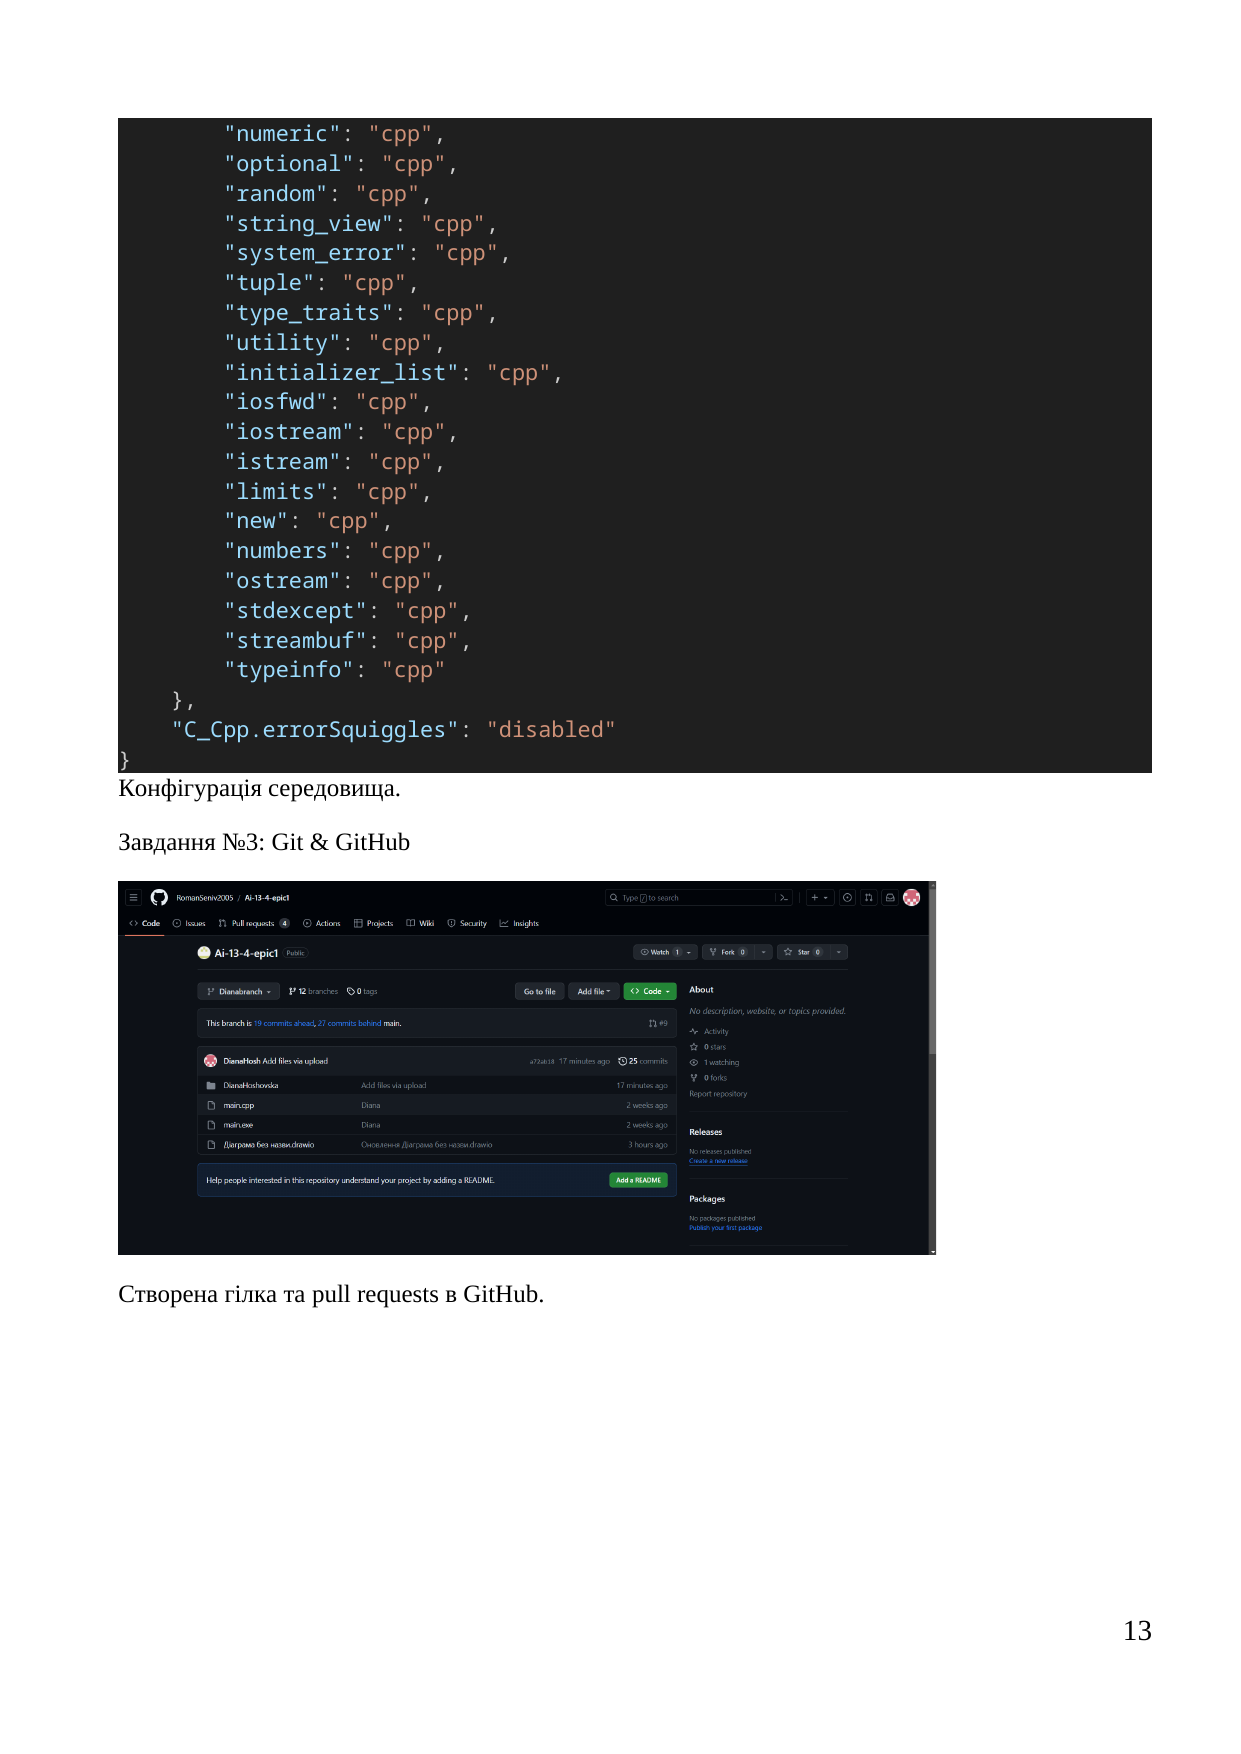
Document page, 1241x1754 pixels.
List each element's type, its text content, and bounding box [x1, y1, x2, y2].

text "string_view": "cpp", [118, 207, 1152, 237]
picture [118, 881, 937, 1255]
text "random": "cpp", [118, 178, 1152, 207]
text "limits": "cpp", [118, 476, 1152, 505]
text "initializer_list": "cpp", [118, 356, 1152, 386]
text }, [118, 684, 1152, 714]
text "istream": "cpp", [118, 446, 1152, 476]
text "optional": "cpp", [118, 148, 1152, 178]
text } [118, 744, 1152, 773]
text "utility": "cpp", [118, 327, 1152, 356]
text "streambuf": "cpp", [118, 624, 1152, 654]
text "system_error": "cpp", [118, 237, 1152, 267]
text "C_Cpp.errorSquiggles": "disabled" [118, 714, 1152, 744]
text "ostream": "cpp", [118, 565, 1152, 595]
text "numbers": "cpp", [118, 535, 1152, 565]
text "typeinfo": "cpp" [118, 654, 1152, 684]
text Створена гілка та pull requests в GitHub. [118, 1279, 1152, 1308]
text "numeric": "cpp", [118, 118, 1152, 148]
text Завдання №3: Git & GitHub [118, 827, 1152, 856]
text "stdexcept": "cpp", [118, 595, 1152, 624]
text Конфігурація середовища. [118, 773, 1152, 802]
text "type_traits": "cpp", [118, 297, 1152, 327]
text "iostream": "cpp", [118, 416, 1152, 446]
text "tuple": "cpp", [118, 267, 1152, 297]
text "iosfwd": "cpp", [118, 386, 1152, 416]
text "new": "cpp", [118, 505, 1152, 535]
